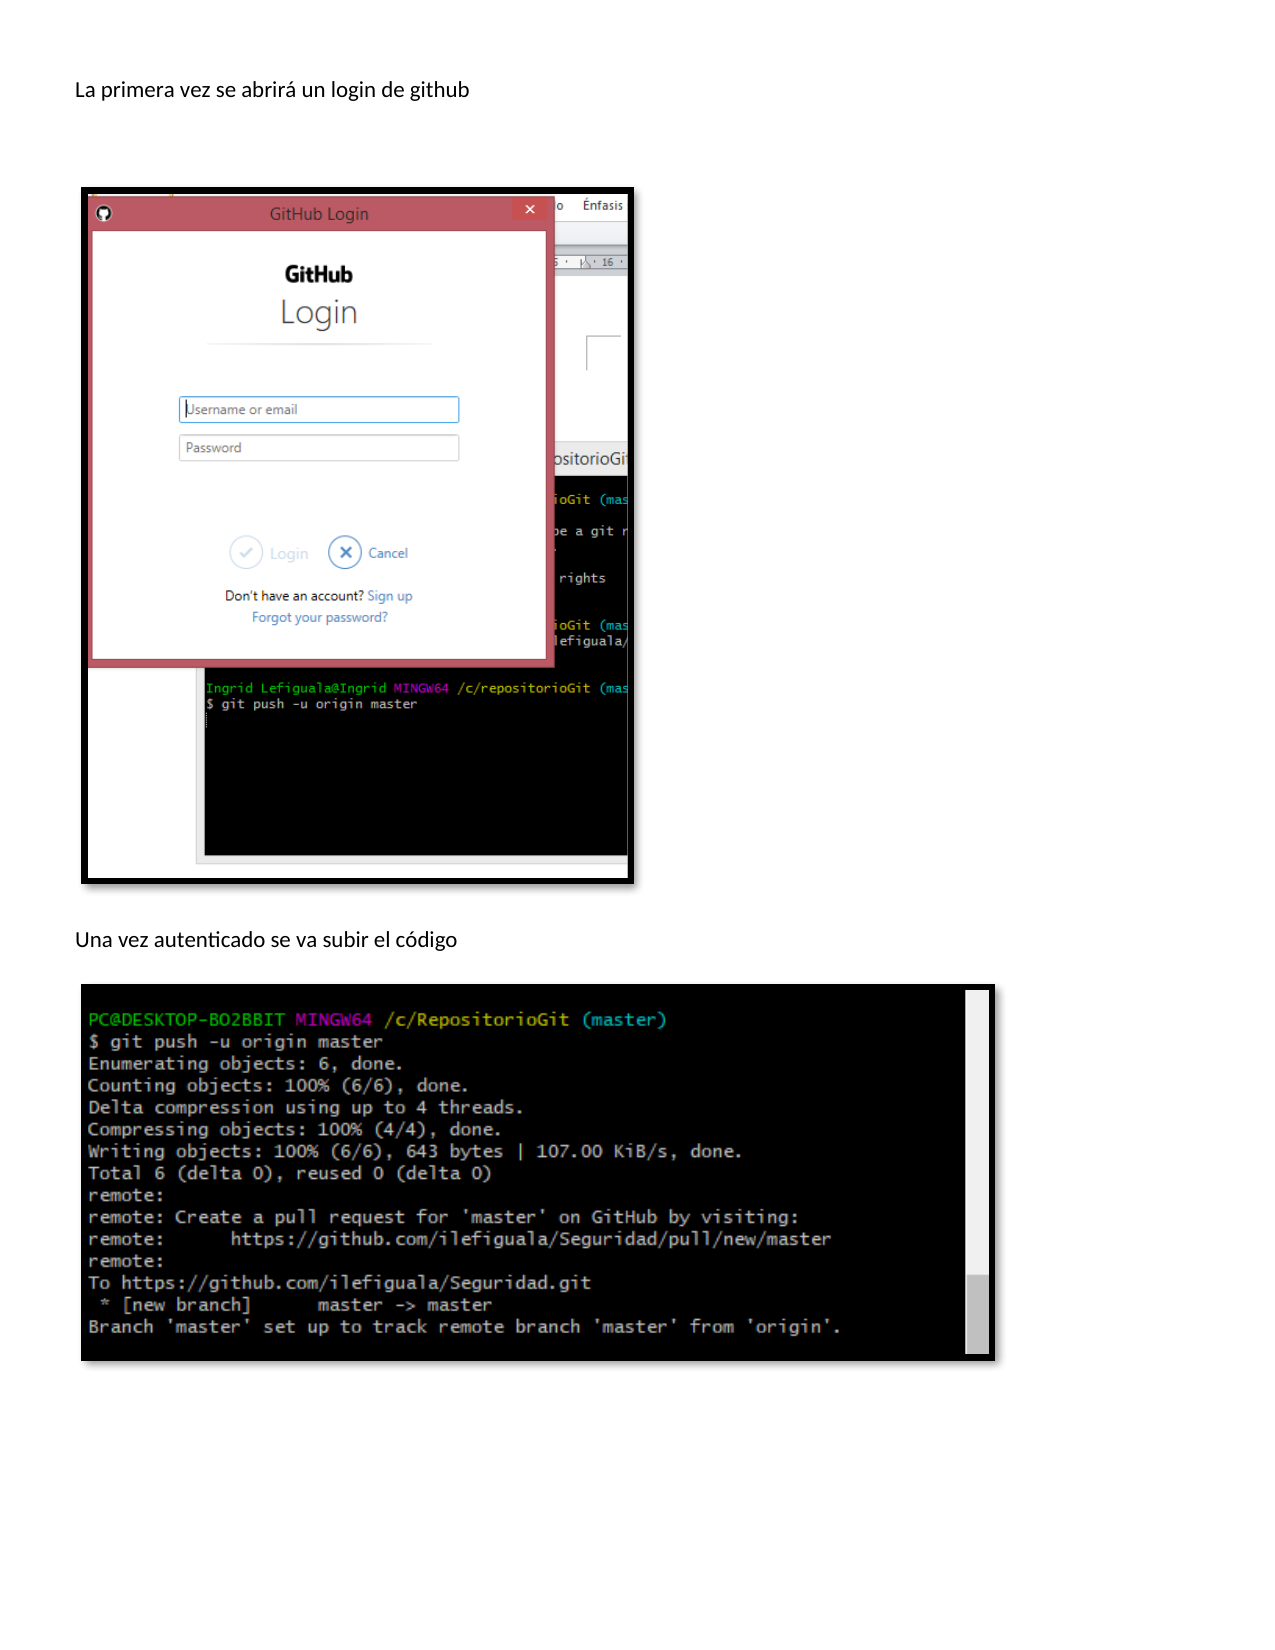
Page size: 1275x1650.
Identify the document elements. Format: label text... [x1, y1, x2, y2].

picture [88, 990, 989, 1354]
text Una vez autenticado se va subir el código [75, 925, 1200, 953]
picture [88, 194, 628, 878]
text La primera vez se abrirá un login de github [75, 75, 1200, 103]
